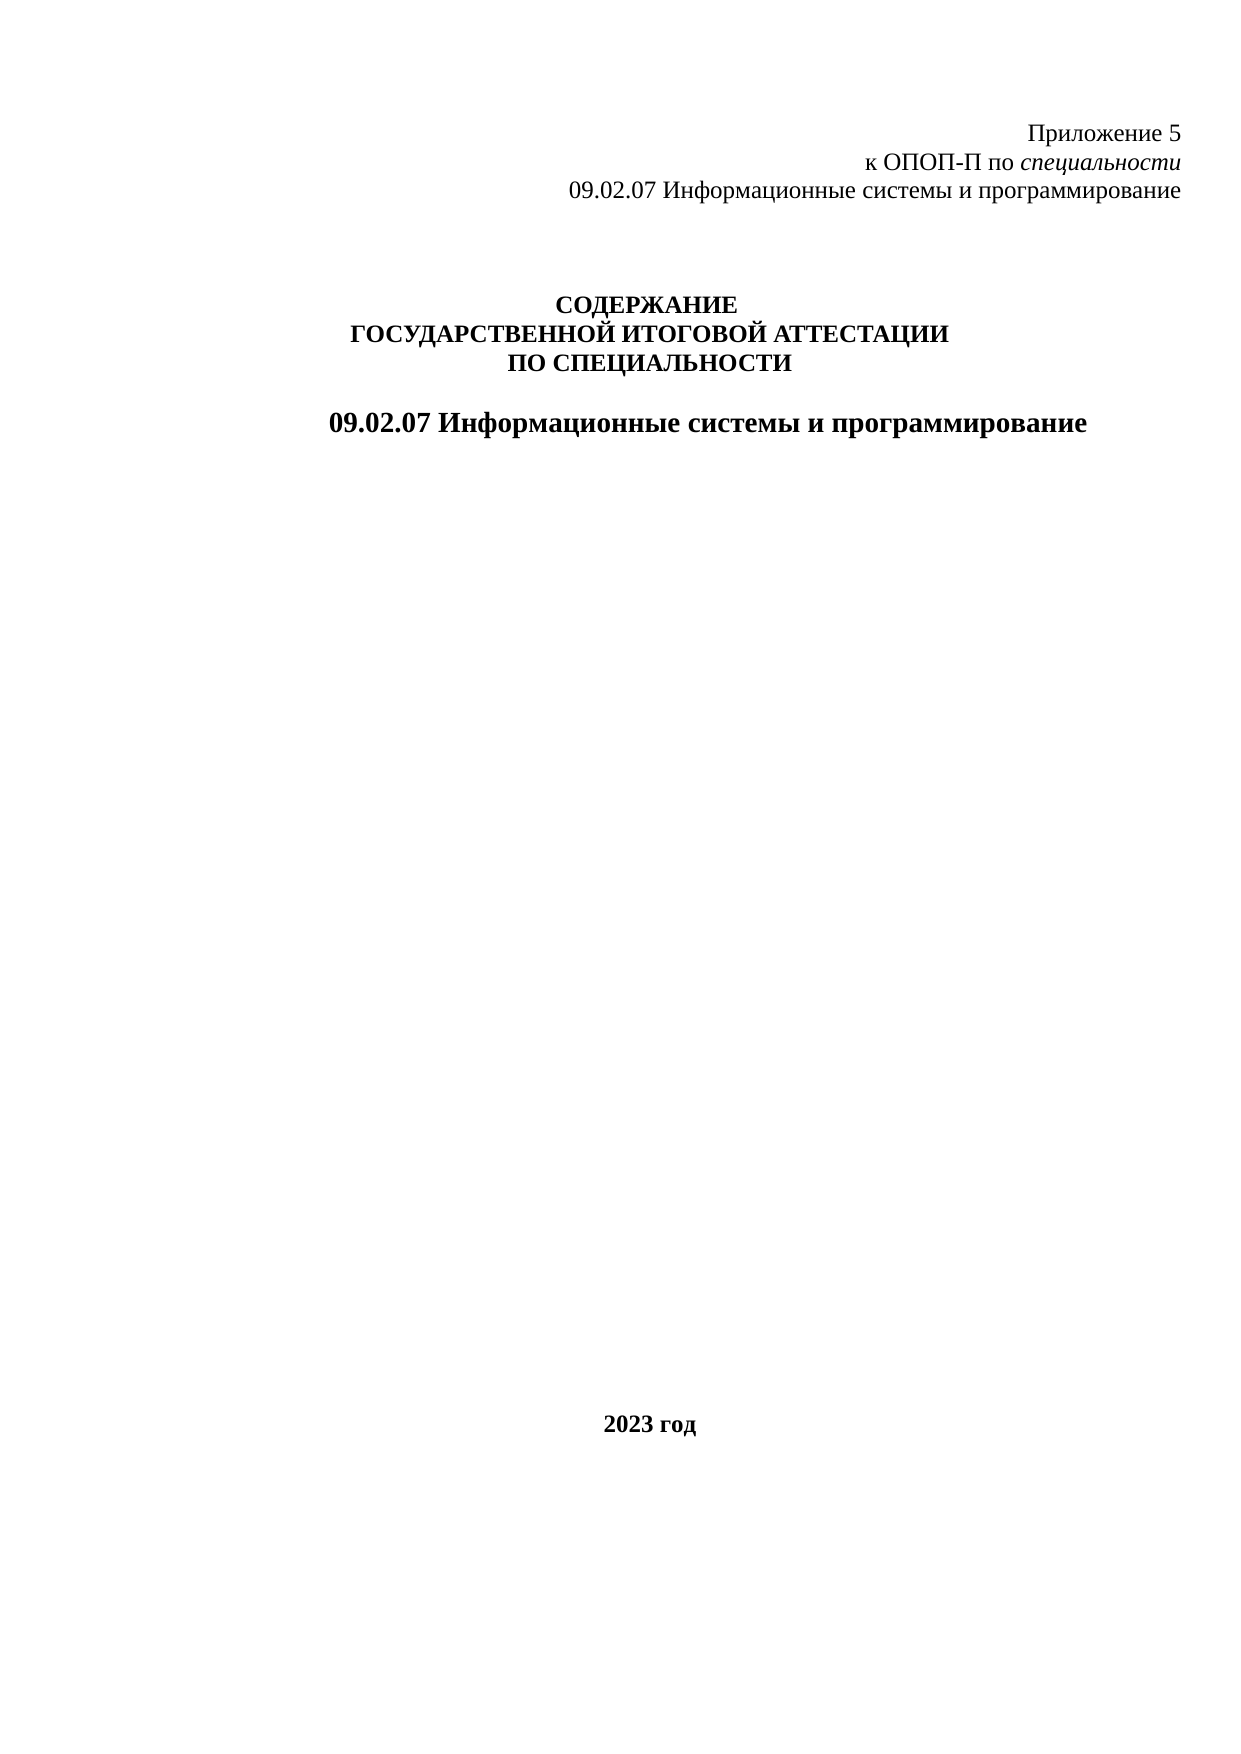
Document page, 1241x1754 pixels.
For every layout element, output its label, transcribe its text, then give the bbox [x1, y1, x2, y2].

text 09.02.07 Информационные системы и программирование [118, 406, 1181, 439]
subtitle СОДЕРЖАНИЕ ГОСУДАРСТВЕННОЙ ИТОГОВОЙ АТТЕСТАЦИИ [118, 291, 1181, 348]
text ПО СПЕЦИАЛЬНОСТИ [118, 348, 1181, 377]
text Приложение 5 [118, 118, 1181, 147]
text к ОПОП-П по специальности [118, 147, 1181, 176]
text 09.02.07 Информационные системы и программирование [118, 176, 1181, 204]
text 2023 год [118, 1409, 1181, 1438]
